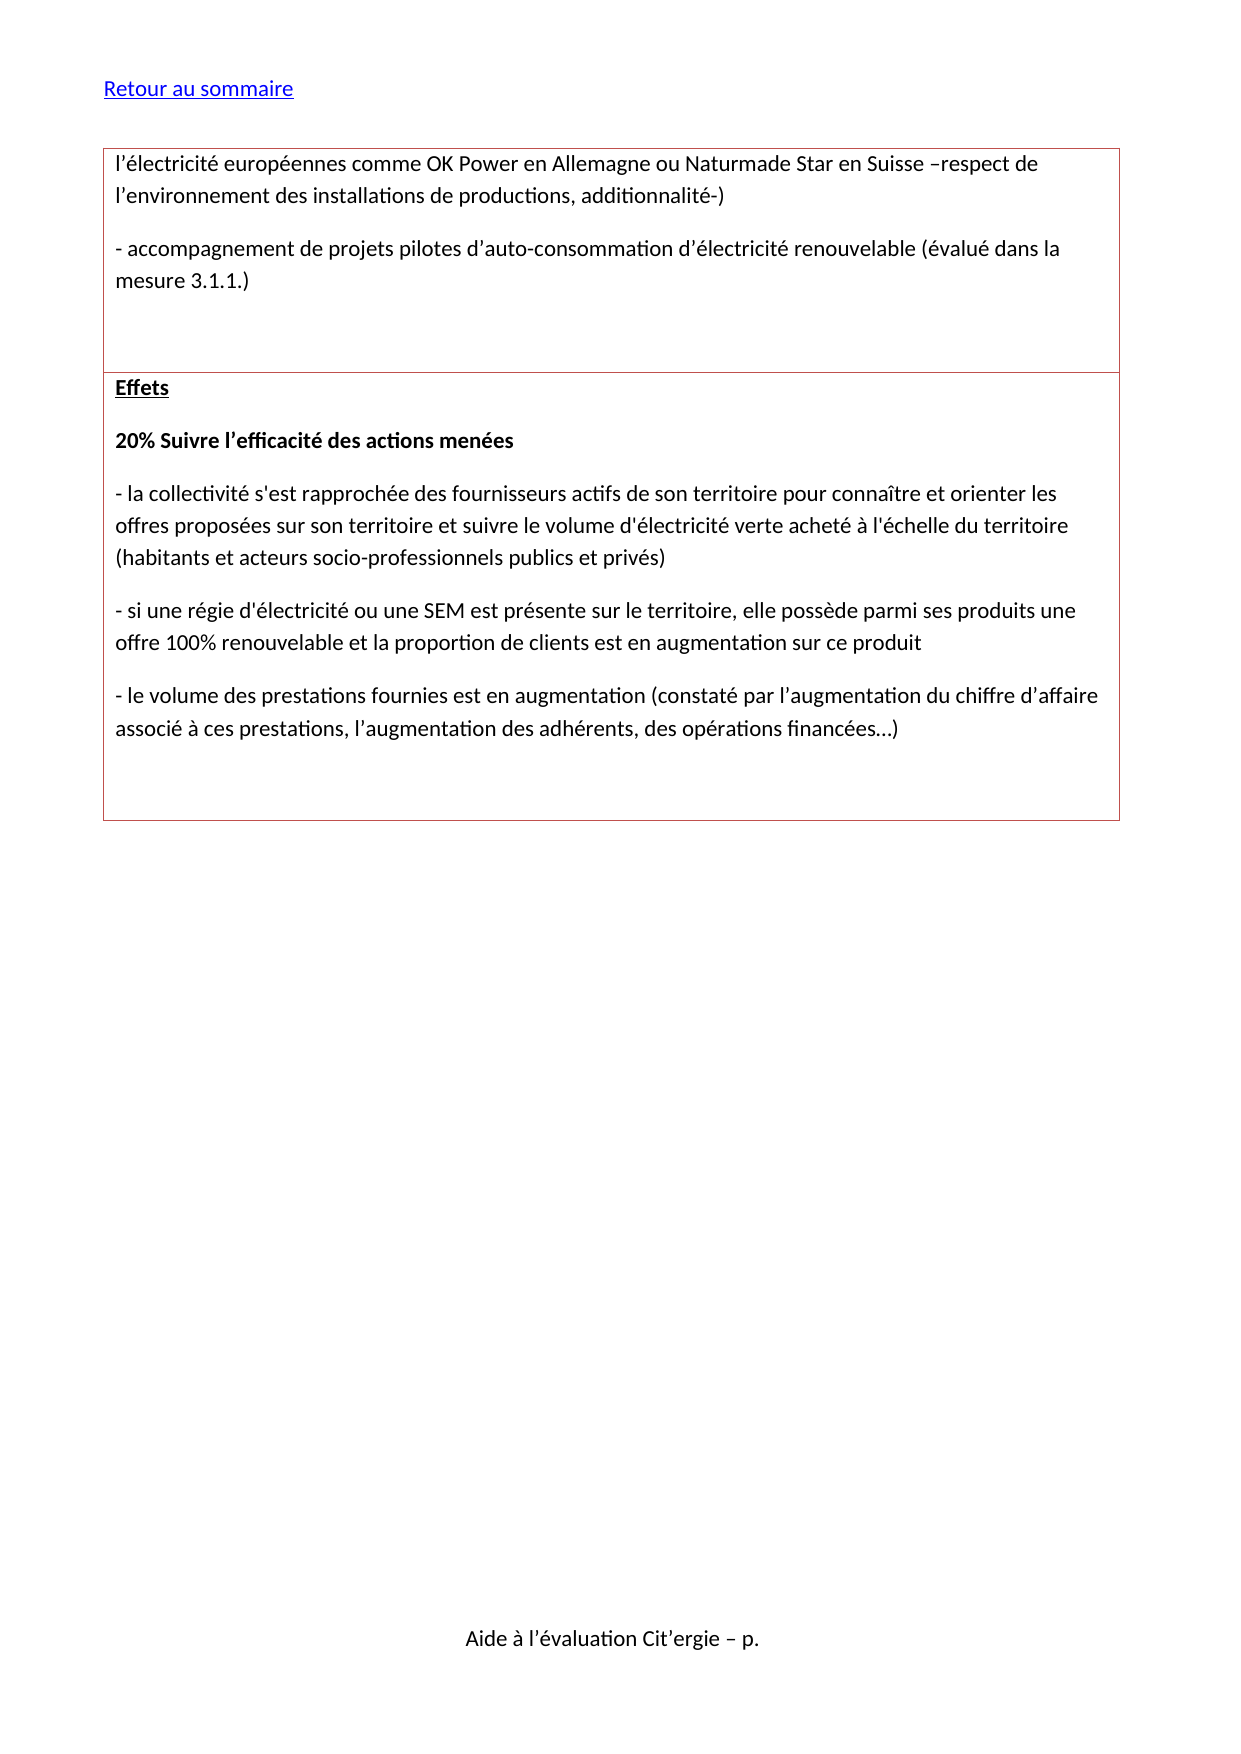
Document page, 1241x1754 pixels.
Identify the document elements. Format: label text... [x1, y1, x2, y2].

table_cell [104, 149, 1119, 372]
table_cell Effets 20% Suivre l’efficacité des actions menées - la collectivité s'est rapprochée des fournisseurs actifs de son territoire pour connaître et orienter les offres proposées sur son territoire et suivre le volume d'électricité verte acheté à l'échelle du territoire (habitants et acteurs socio-professionnels publics et privés) - si une régie d'électricité ou une SEM est présente sur le territoire, elle possède parmi ses produits une offre 100% renouvelable et la proportion de clients est en augmentation sur ce produit - le volume des prestations fournies est en augmentation (constaté par l’augmentation du chiffre d’affaire associé à ces prestations, l’augmentation des adhérents, des opérations financées…) [104, 373, 1119, 819]
